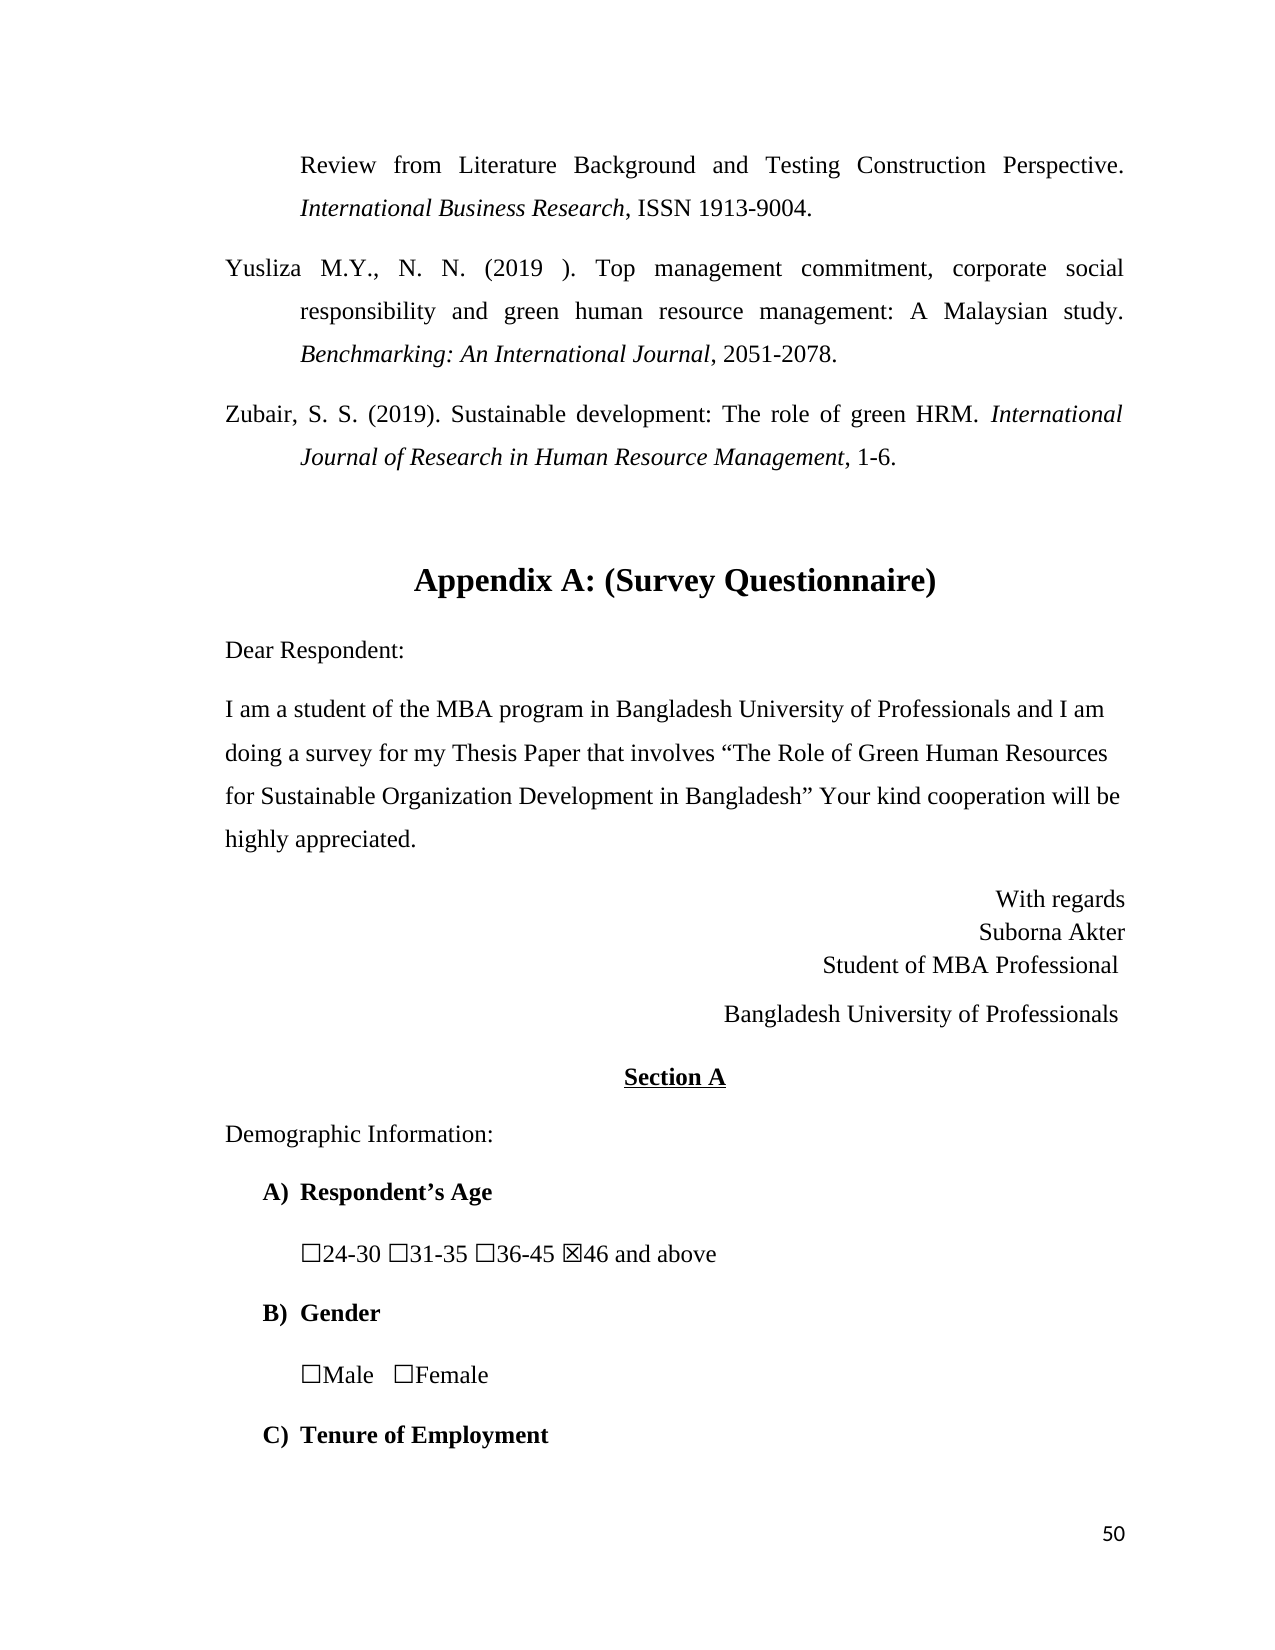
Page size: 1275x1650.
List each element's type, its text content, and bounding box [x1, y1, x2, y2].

text Dear Respondent: [225, 635, 1125, 663]
text Bangladesh University of Professionals [225, 999, 1125, 1028]
text Demographic Information: [225, 1119, 1125, 1148]
text I am a student of the MBA program in Bangladesh University of Professionals and I am doing a survey for my Thesis Paper that involves “The Role of Green Human Resources for Sustainable Organization Development in Bangladesh” Your kind cooperation will be highly appreciated. [225, 694, 1125, 853]
text Appendix A: (Survey Questionnaire) [225, 561, 1125, 599]
list Gender [262, 1298, 1125, 1327]
list Respondent’s Age [262, 1177, 1125, 1206]
text Male Female [300, 1356, 1125, 1391]
text Section A [225, 1062, 1125, 1090]
list Tenure of Employment [262, 1420, 1125, 1448]
text With regards Suborna Akter Student of MBA Professional [225, 884, 1125, 978]
text 24-30 31-35 36-45 46 and above [300, 1235, 1125, 1269]
